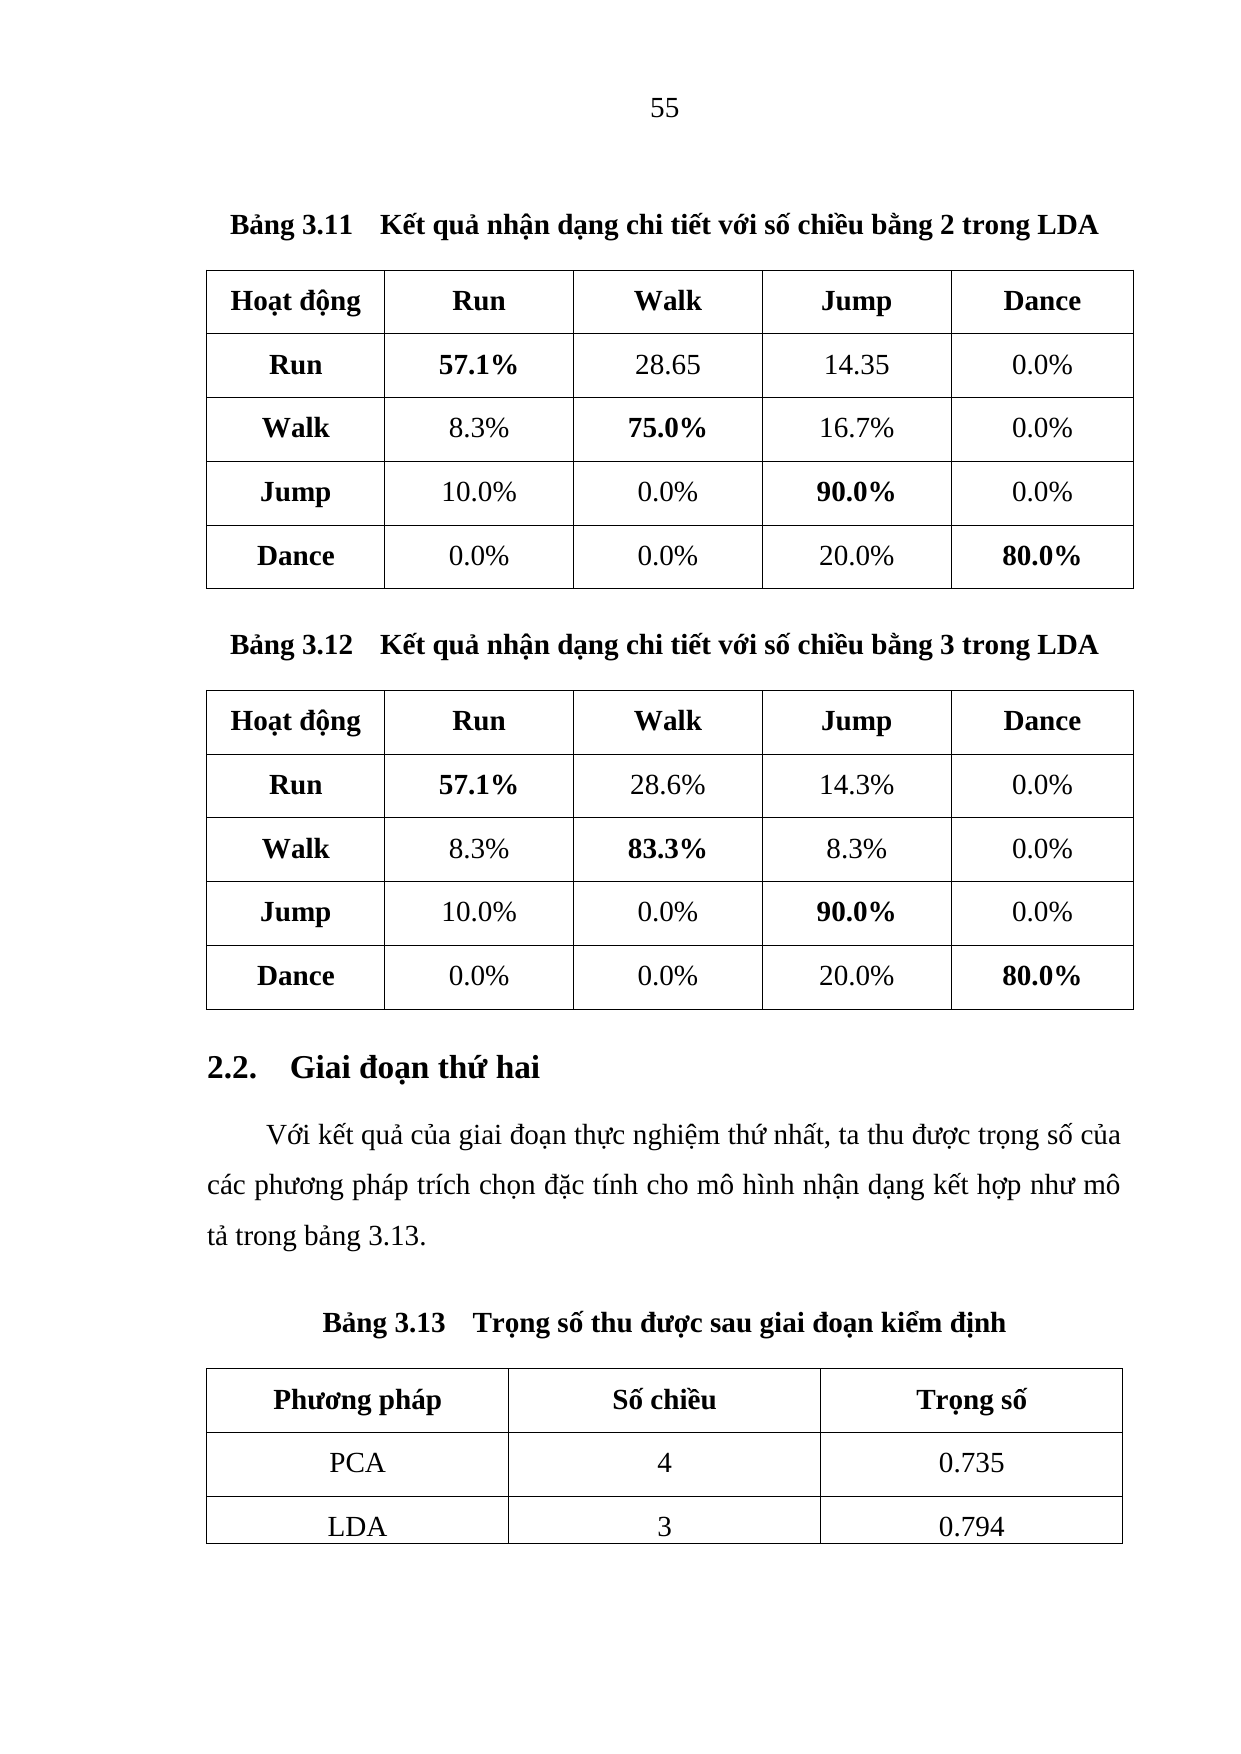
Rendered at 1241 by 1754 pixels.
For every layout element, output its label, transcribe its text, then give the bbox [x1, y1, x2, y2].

table_cell Walk [207, 398, 384, 461]
table_cell LDA [207, 1497, 508, 1543]
table_cell 57.1% [385, 334, 573, 397]
subtitle Giai đoạn thứ hai [207, 1047, 1122, 1085]
table_cell 16.7% [763, 398, 951, 461]
table_cell 57.1% [385, 755, 573, 817]
table_cell 0.0% [574, 946, 762, 1008]
table_cell Walk [207, 818, 384, 881]
table_cell 0.735 [821, 1433, 1122, 1496]
table_cell Dance [207, 946, 384, 1008]
table_cell Jump [207, 462, 384, 524]
table_cell 0.0% [952, 398, 1133, 461]
table_cell 28.65 [574, 334, 762, 397]
table_cell 0.0% [952, 462, 1133, 524]
table_header Hoạt động [207, 271, 384, 333]
table_header Run [385, 271, 573, 333]
table_cell Jump [207, 882, 384, 945]
table_cell 0.0% [385, 526, 573, 588]
table_cell PCA [207, 1433, 508, 1496]
table_header Jump [763, 691, 951, 753]
table_cell 20.0% [763, 526, 951, 588]
table_cell 8.3% [385, 818, 573, 881]
table_header Phương pháp [207, 1369, 508, 1432]
table_header Dance [952, 691, 1133, 753]
table_cell 3 [509, 1497, 820, 1543]
table_cell 14.3% [763, 755, 951, 817]
text Trọng số thu được sau giai đoạn kiểm định [207, 1305, 1122, 1339]
table_cell 0.0% [952, 818, 1133, 881]
text Kết quả nhận dạng chi tiết với số chiều bằng 3 trong LDA [207, 627, 1122, 660]
table_cell Dance [207, 526, 384, 588]
table_header Run [385, 691, 573, 753]
table_header Hoạt động [207, 691, 384, 753]
table_cell 0.0% [574, 526, 762, 588]
table_header Jump [763, 271, 951, 333]
table_cell 0.0% [574, 462, 762, 524]
table_cell Run [207, 755, 384, 817]
table_header Trọng số [821, 1369, 1122, 1432]
table_cell 0.0% [385, 946, 573, 1008]
table_cell 0.0% [574, 882, 762, 945]
table_header Walk [574, 271, 762, 333]
table_cell 20.0% [763, 946, 951, 1008]
table_cell 28.6% [574, 755, 762, 817]
table_cell 10.0% [385, 462, 573, 524]
text Với kết quả của giai đoạn thực nghiệm thứ nhất, ta thu được trọng số của các phương pháp trích chọn đặc tính cho mô hình nhận dạng kết hợp như mô tả trong bảng 3.13. [207, 1117, 1122, 1251]
table_cell 0.0% [952, 334, 1133, 397]
table_header Dance [952, 271, 1133, 333]
table_cell 83.3% [574, 818, 762, 881]
table_cell Run [207, 334, 384, 397]
table_cell 10.0% [385, 882, 573, 945]
table_cell 90.0% [763, 462, 951, 524]
table_cell 90.0% [763, 882, 951, 945]
table_cell 0.0% [952, 882, 1133, 945]
table_header Walk [574, 691, 762, 753]
table_cell 4 [509, 1433, 820, 1496]
table_cell 0.794 [821, 1497, 1122, 1543]
text Kết quả nhận dạng chi tiết với số chiều bằng 2 trong LDA [207, 207, 1122, 240]
table_cell 14.35 [763, 334, 951, 397]
table_cell 80.0% [952, 526, 1133, 588]
table_cell 0.0% [952, 755, 1133, 817]
table_header Số chiều [509, 1369, 820, 1432]
table_cell 80.0% [952, 946, 1133, 1008]
table_cell 8.3% [385, 398, 573, 461]
table_cell 8.3% [763, 818, 951, 881]
table_cell 75.0% [574, 398, 762, 461]
